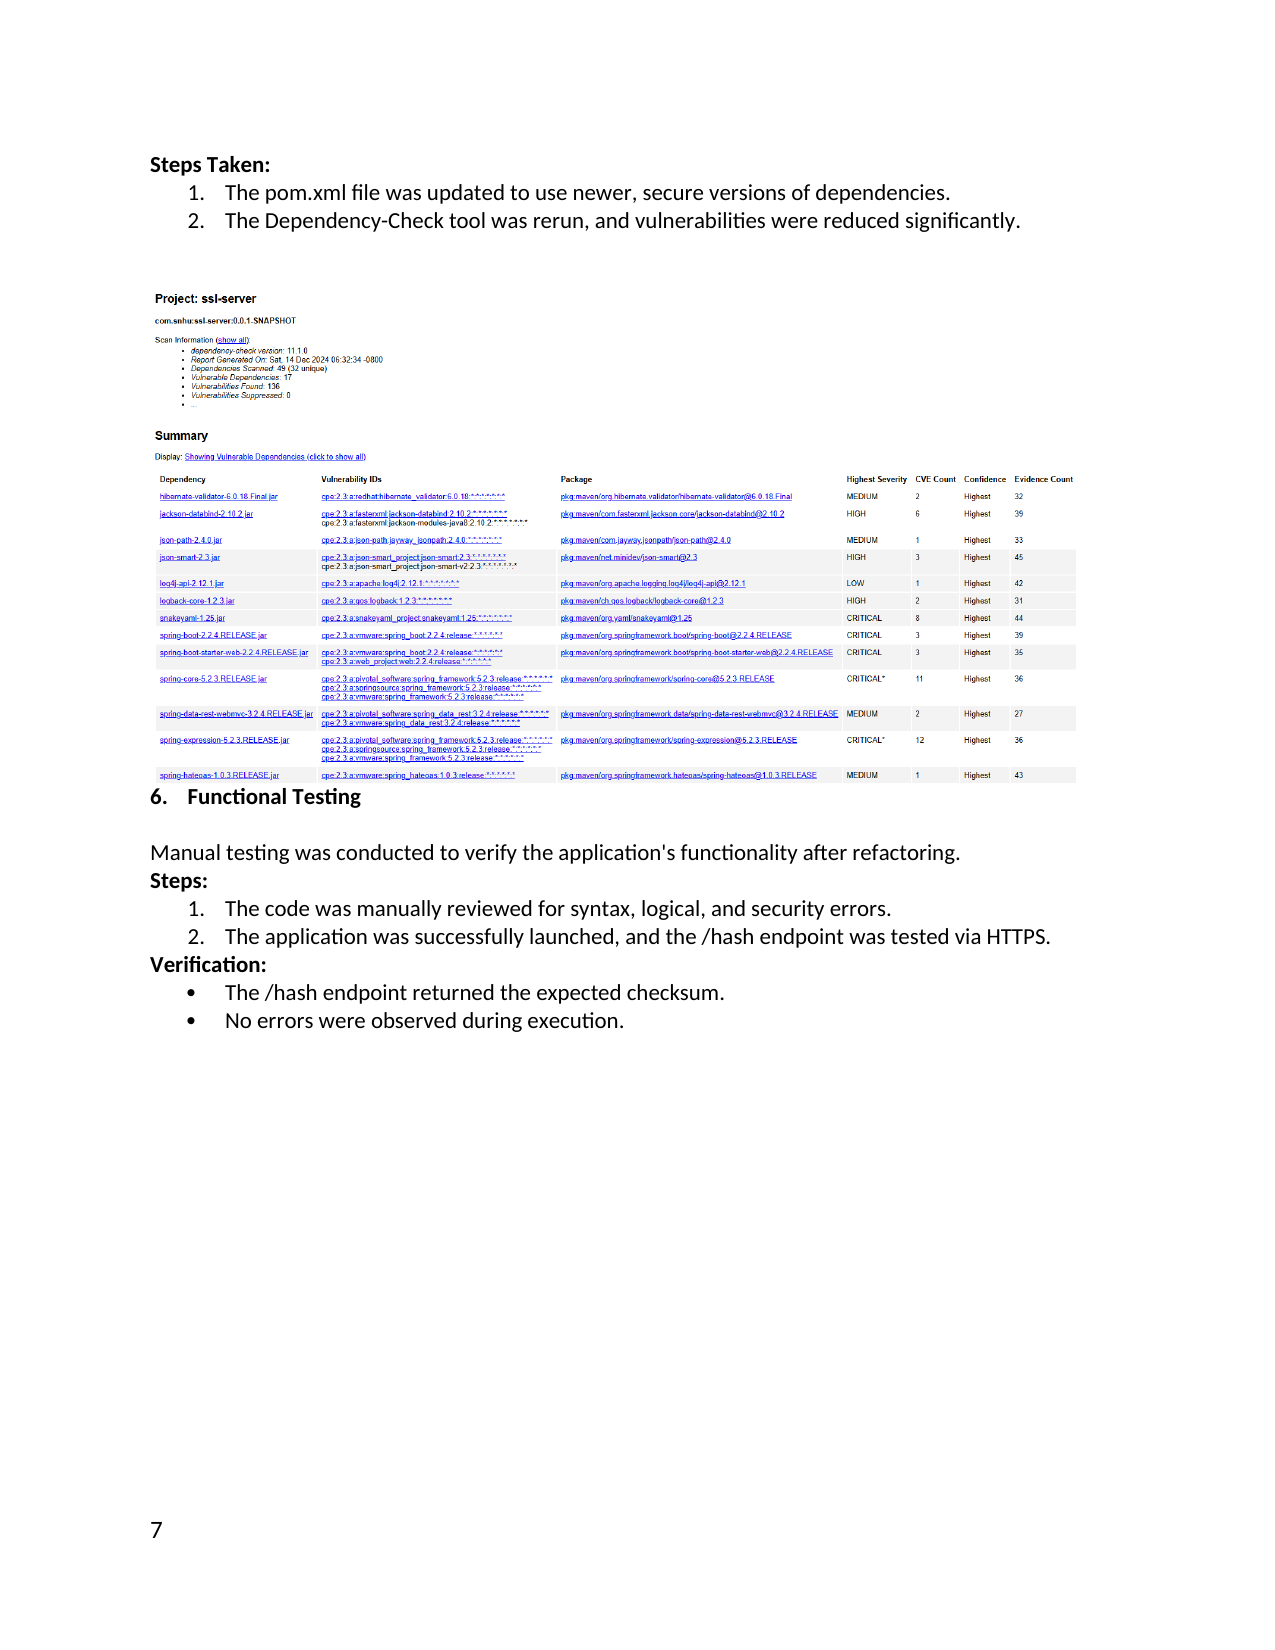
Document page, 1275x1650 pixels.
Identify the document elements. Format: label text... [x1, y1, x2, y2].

text Verification: [150, 950, 1125, 978]
list The pom.xml file was updated to use newer, secure versions of dependencies. [187, 178, 1125, 206]
list The application was successfully launched, and the /hash endpoint was tested via HTTPS. [187, 922, 1125, 950]
list The code was manually reviewed for syntax, logical, and security errors. [187, 894, 1125, 922]
list No errors were observed during execution. [187, 1006, 1125, 1034]
subtitle Functional Testing [150, 782, 1125, 810]
picture [150, 290, 1124, 783]
list The Dependency-Check tool was rerun, and vulnerabilities were reduced significantly. [187, 206, 1125, 234]
text Manual testing was conducted to verify the application's functionality after refactoring. [150, 838, 1125, 866]
text Steps Taken: [150, 150, 1125, 178]
text Steps: [150, 866, 1125, 894]
list The /hash endpoint returned the expected checksum. [187, 978, 1125, 1006]
